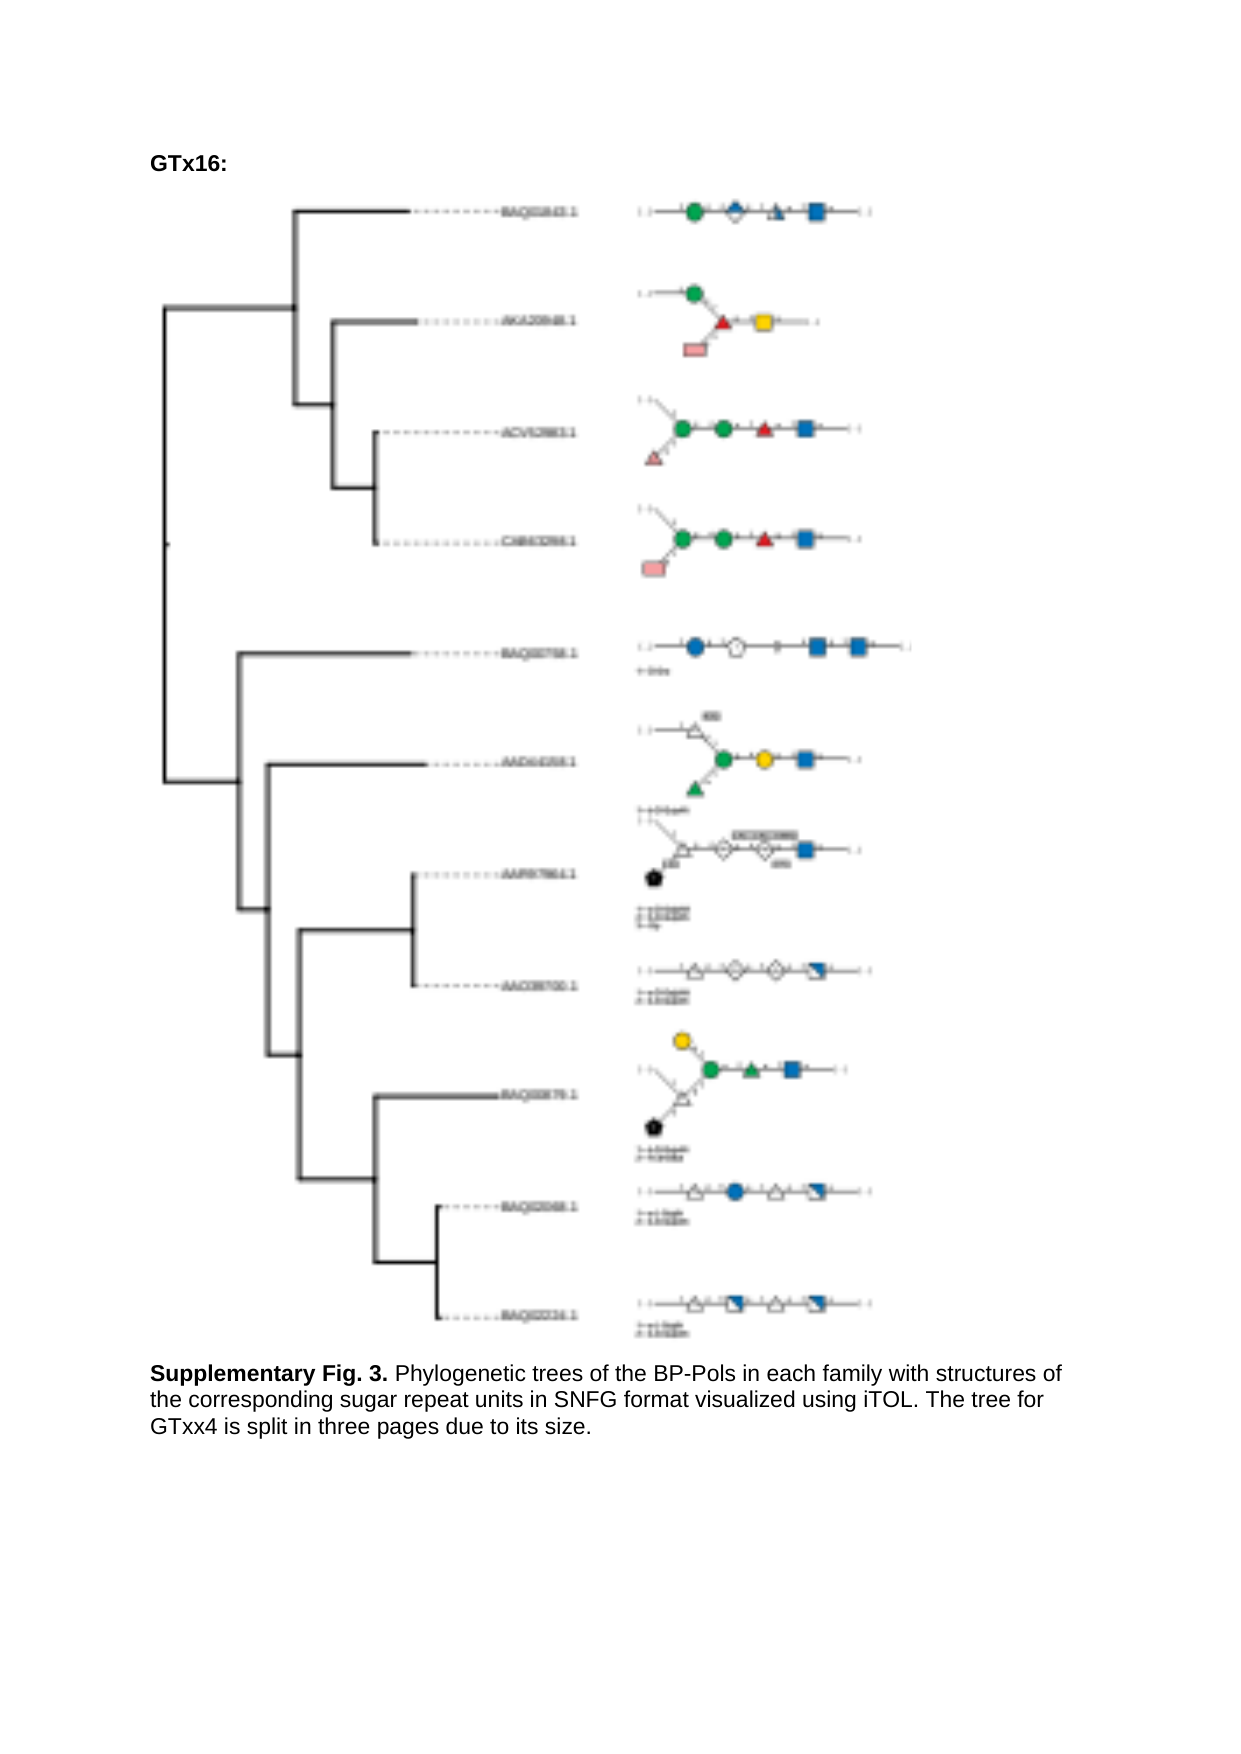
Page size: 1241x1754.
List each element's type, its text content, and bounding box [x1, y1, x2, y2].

text Supplementary Fig. 3. Phylogenetic trees of the BP-Pols in each family with structures of the corresponding sugar repeat units in SNFG format visualized using iTOL. The tree for GTxx4 is split in three pages due to its size. [150, 1360, 1090, 1439]
text GTx16: [150, 150, 1090, 176]
